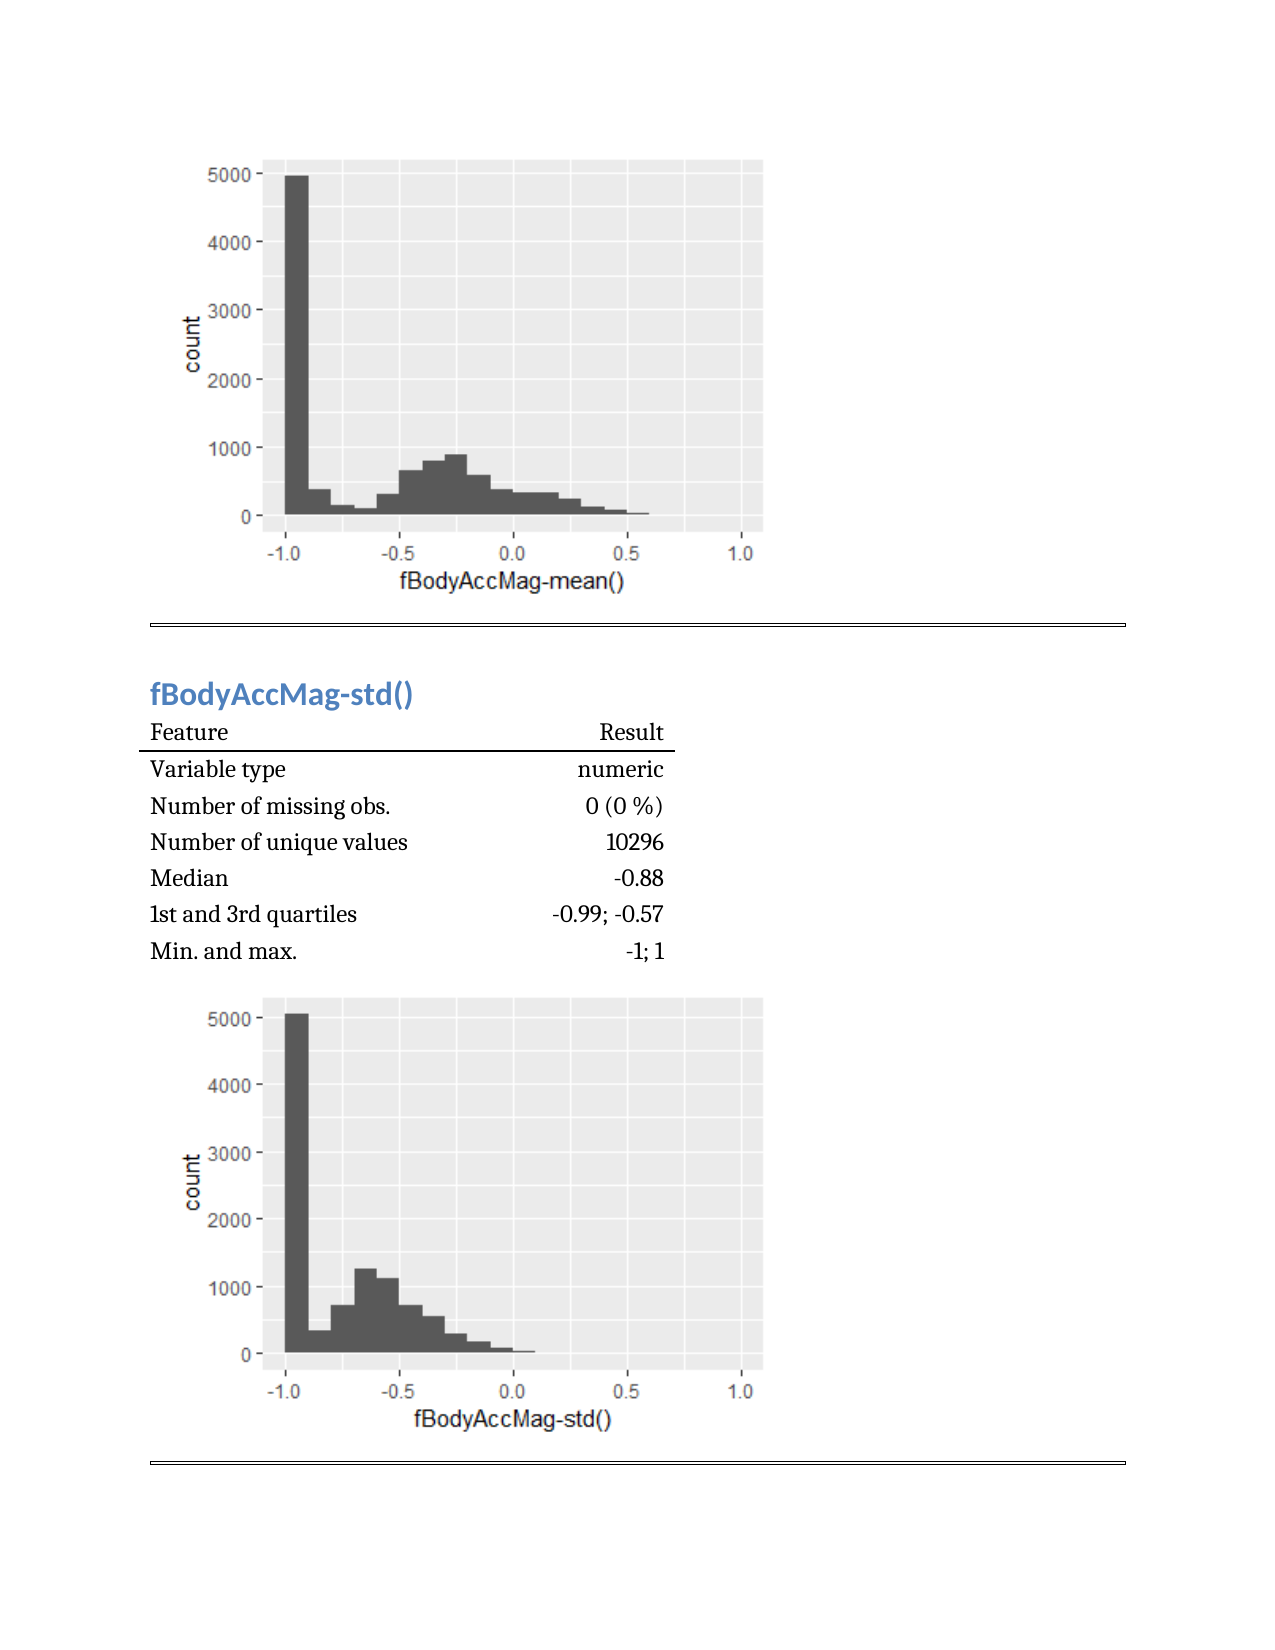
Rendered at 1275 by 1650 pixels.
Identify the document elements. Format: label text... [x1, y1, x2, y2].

table_header Feature [139, 714, 487, 750]
table_cell 1st and 3rd quartiles [139, 897, 487, 933]
table_cell -1; 1 [487, 933, 675, 969]
subtitle fBodyAccMag-std() [150, 673, 1125, 714]
table_cell numeric [487, 752, 675, 788]
picture [168, 150, 776, 605]
picture [168, 987, 776, 1443]
table_cell Number of missing obs. [139, 788, 487, 824]
table_cell Min. and max. [139, 933, 487, 969]
table_cell Median [139, 860, 487, 897]
table_cell -0.99; -0.57 [487, 897, 675, 933]
table_cell Variable type [139, 752, 487, 788]
table_cell 0 (0 %) [487, 788, 675, 824]
table_cell 10296 [487, 824, 675, 860]
table_cell -0.88 [487, 860, 675, 897]
table_cell Number of unique values [139, 824, 487, 860]
table_header Result [487, 714, 675, 750]
